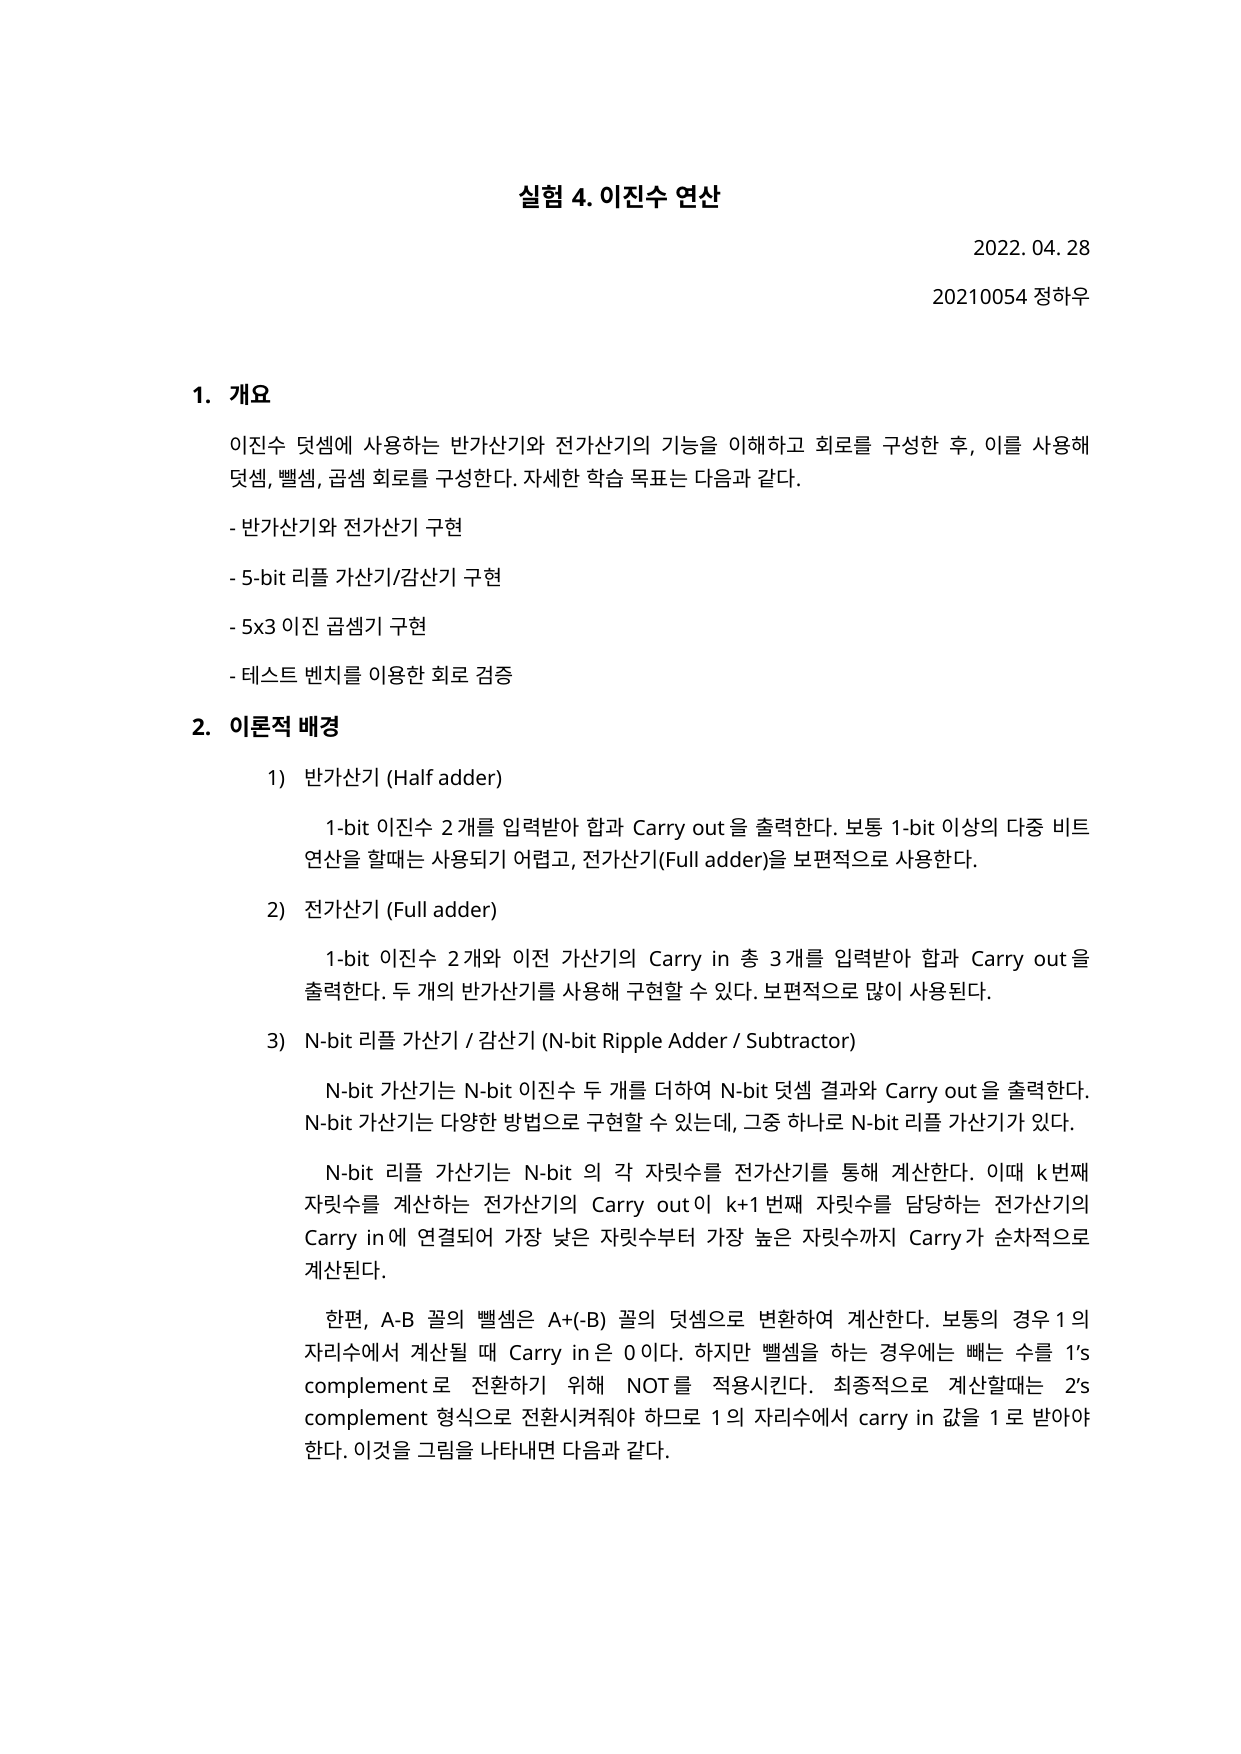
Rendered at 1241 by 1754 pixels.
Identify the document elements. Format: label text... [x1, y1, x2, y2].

list - 5x3 이진 곱셈기 구현 [229, 610, 1090, 641]
list 1-bit 이진수 2개와 이전 가산기의 Carry in 총 3개를 입력받아 합과 Carry out을 출력한다. 두 개의 반가산기를 사용해 구현할 수 있다. 보편적으로 많이 사용된다. [304, 942, 1090, 1006]
text 20210054 정하우 [150, 280, 1090, 311]
list N-bit 가산기는 N-bit 이진수 두 개를 더하여 N-bit 덧셈 결과와 Carry out을 출력한다. N-bit 가산기는 다양한 방법으로 구현할 수 있는데, 그중 하나로 N-bit 리플 가산기가 있다. [304, 1074, 1090, 1137]
list - 5-bit 리플 가산기/감산기 구현 [229, 561, 1090, 591]
list 한편, A-B 꼴의 뺄셈은 A+(-B) 꼴의 덧셈으로 변환하여 계산한다. 보통의 경우1의 자리수에서 계산될 때 Carry in은 0이다. 하지만 뺄셈을 하는 경우에는 빼는 수를 1’s complement로 전환하기 위해 NOT를 적용시킨다. 최종적으로 계산할때는 2’s complement 형식으로 전환시켜줘야 하므로 1의 자리수에서 carry in 값을 1로 받아야 한다. 이것을 그림을 나타내면 다음과 같다. [304, 1303, 1090, 1465]
list N-bit 리플 가산기는 N-bit 의 각 자릿수를 전가산기를 통해 계산한다. 이때 k번째 자릿수를 계산하는 전가산기의 Carry out이 k+1번째 자릿수를 담당하는 전가산기의 Carry in에 연결되어 가장 낮은 자릿수부터 가장 높은 자릿수까지 Carry가 순차적으로 계산된다. [304, 1156, 1090, 1284]
list 개요 [192, 377, 1090, 410]
list 1-bit 이진수 2개를 입력받아 합과 Carry out을 출력한다. 보통 1-bit 이상의 다중 비트 연산을 할때는 사용되기 어렵고, 전가산기(Full adder)을 보편적으로 사용한다. [304, 811, 1090, 874]
text 2022. 04. 28 [150, 233, 1090, 261]
list N-bit 리플 가산기 / 감산기 (N-bit Ripple Adder / Subtractor) [267, 1024, 1090, 1055]
list 전가산기 (Full adder) [267, 893, 1090, 923]
list - 테스트 벤치를 이용한 회로 검증 [229, 660, 1090, 690]
list 반가산기 (Half adder) [267, 762, 1090, 792]
list 이진수 덧셈에 사용하는 반가산기와 전가산기의 기능을 이해하고 회로를 구성한 후, 이를 사용해 덧셈, 뺄셈, 곱셈 회로를 구성한다. 자세한 학습 목표는 다음과 같다. [229, 429, 1090, 492]
text 실험 4. 이진수 연산 [150, 177, 1090, 213]
list 이론적 배경 [192, 709, 1090, 742]
list - 반가산기와 전가산기 구현 [229, 512, 1090, 542]
